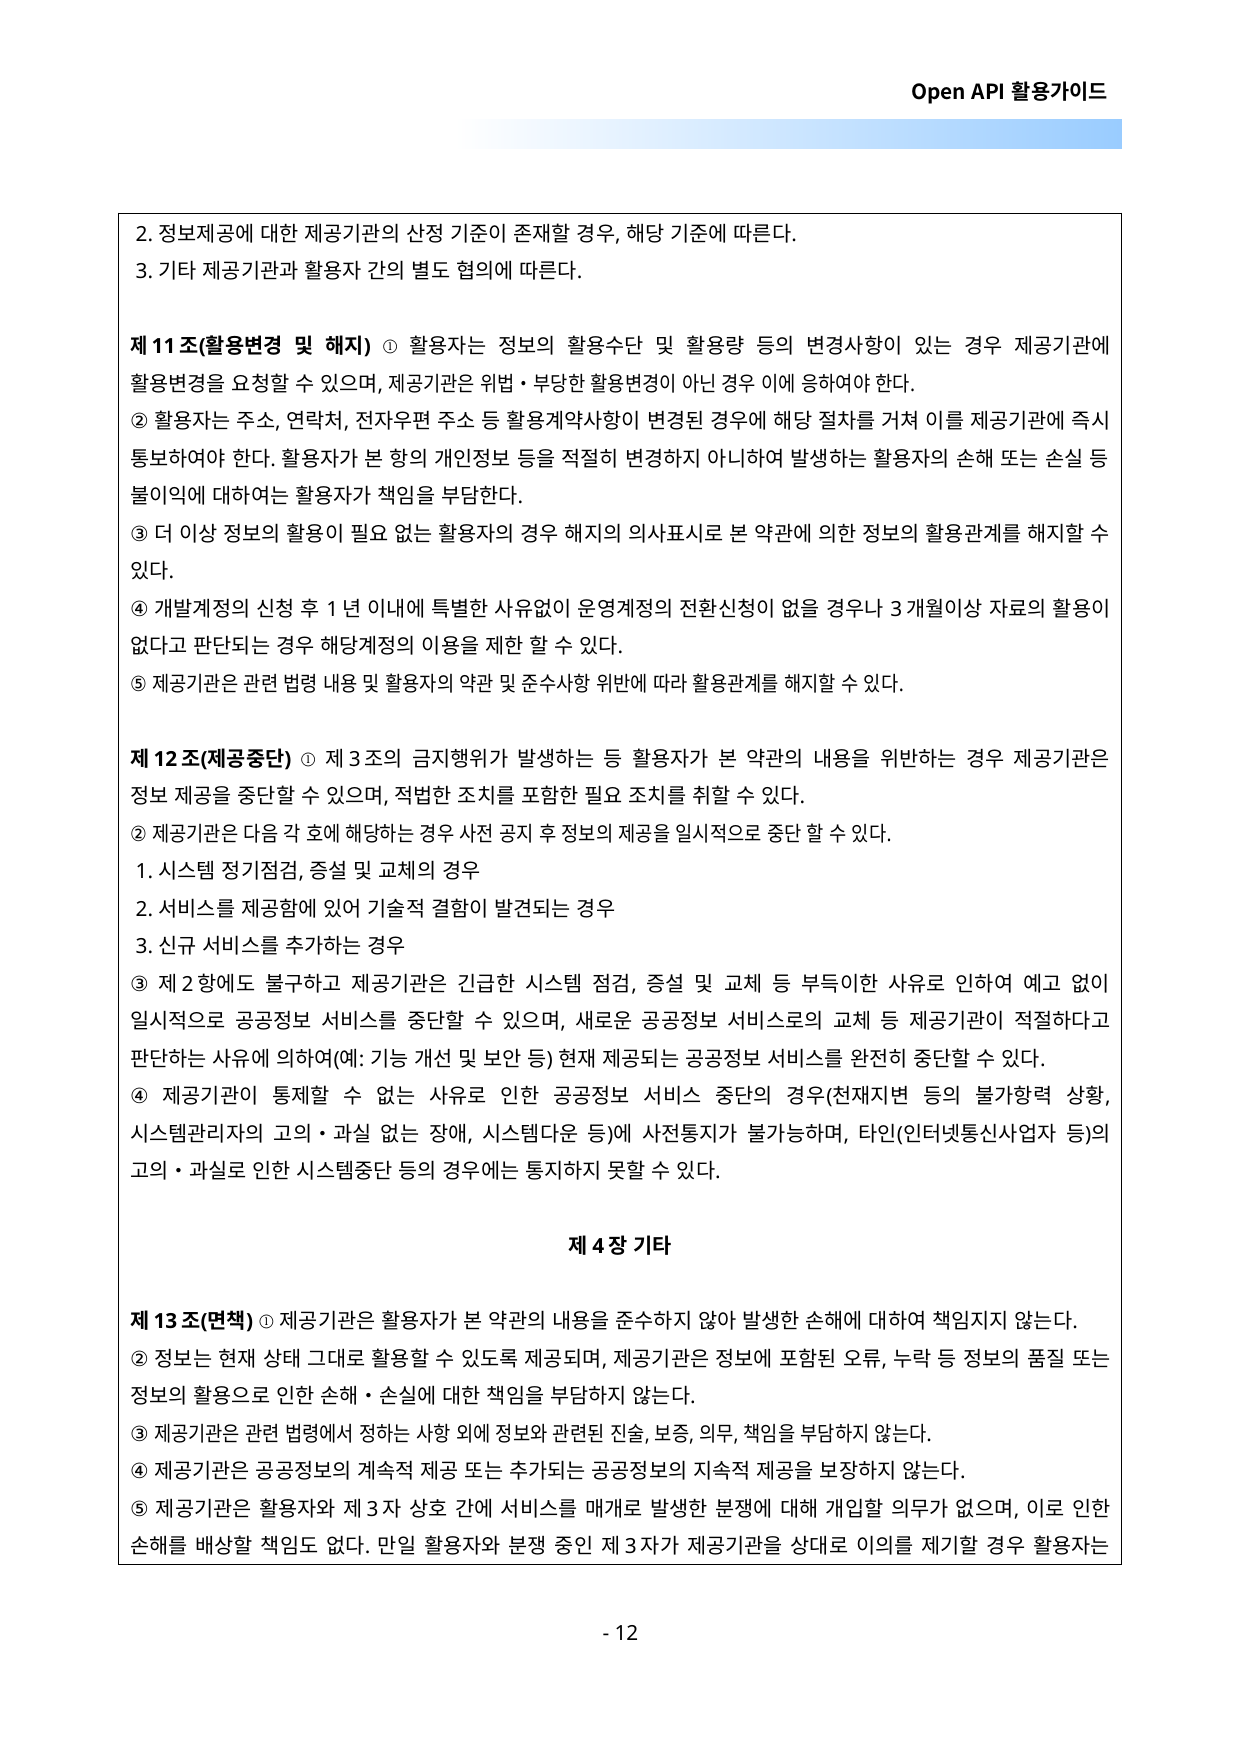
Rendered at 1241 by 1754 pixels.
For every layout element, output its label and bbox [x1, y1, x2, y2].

table_header [119, 214, 1121, 1564]
